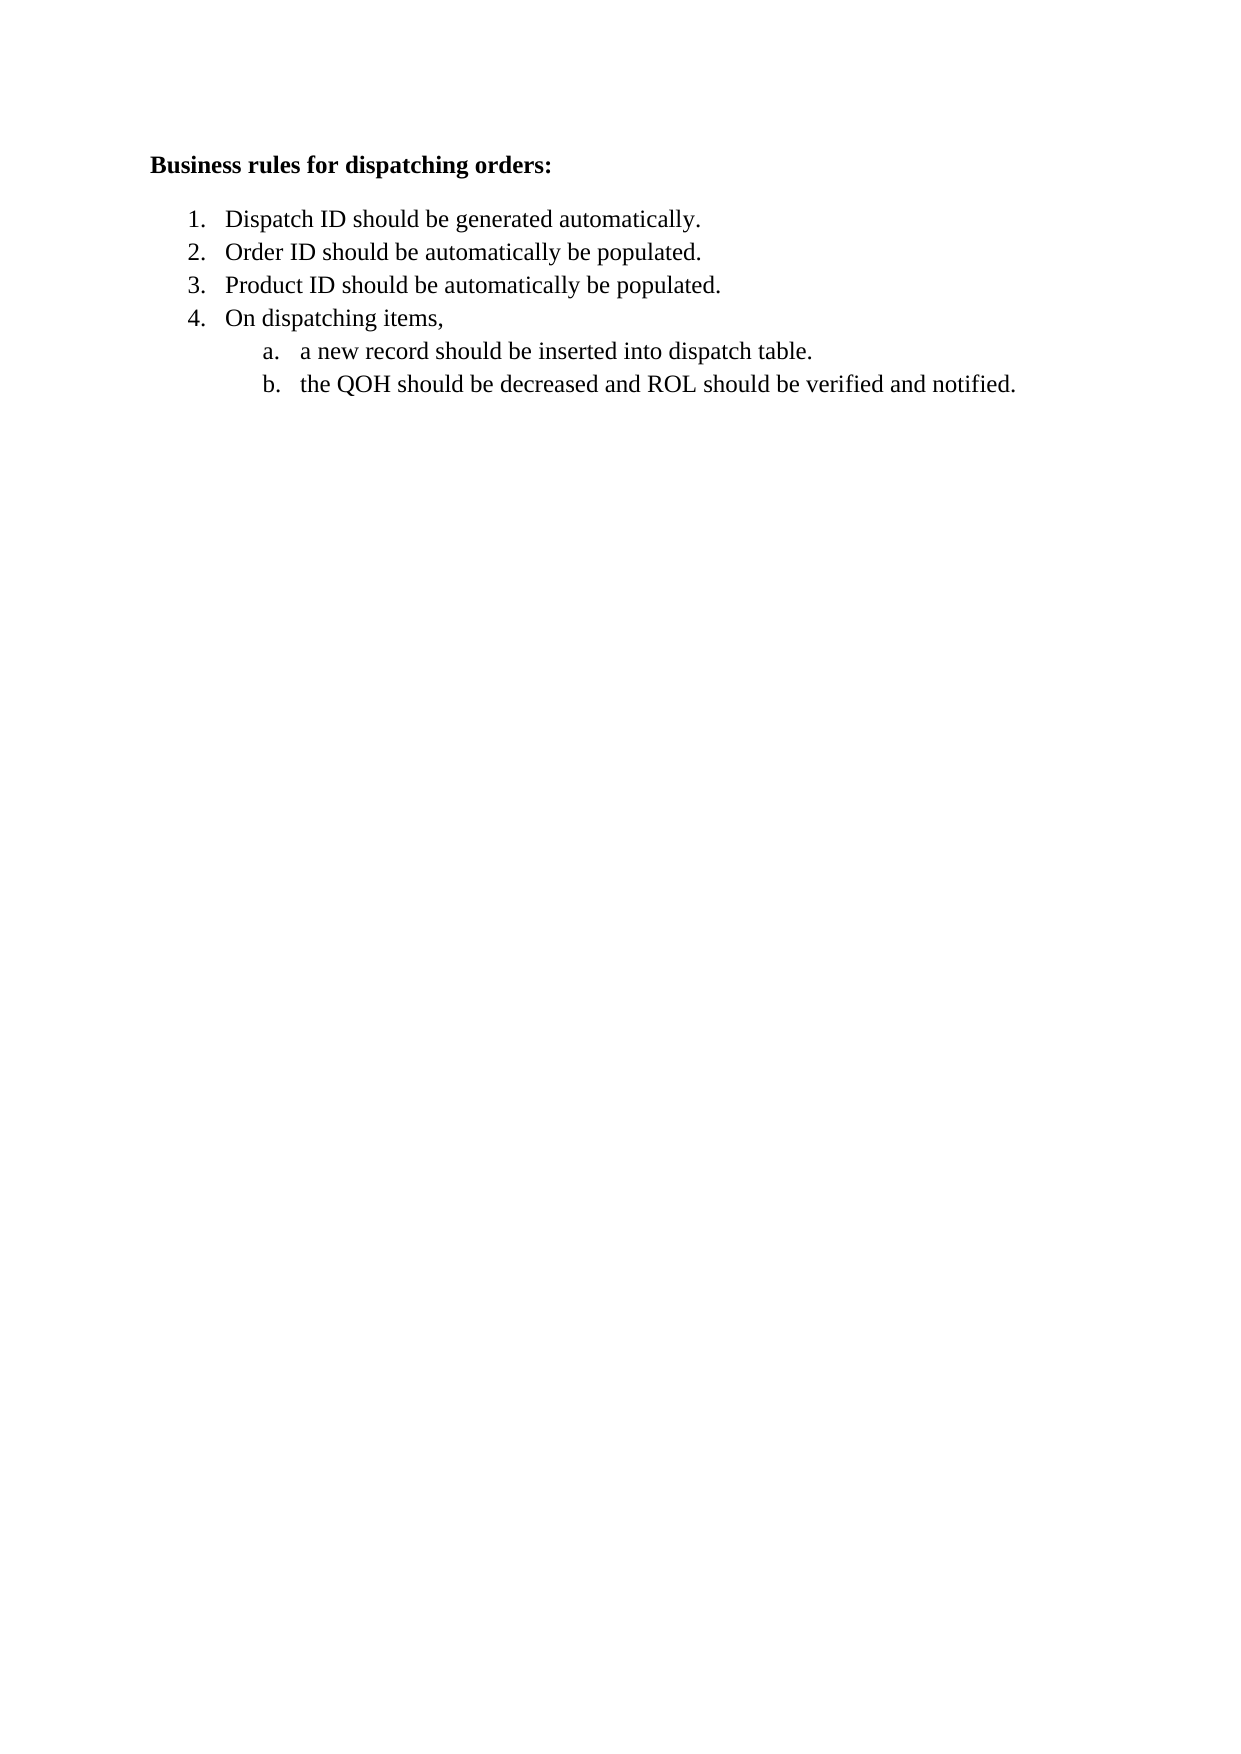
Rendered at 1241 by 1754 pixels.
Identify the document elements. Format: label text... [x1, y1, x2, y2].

list the QOH should be decreased and ROL should be verified and notified. [262, 369, 1090, 398]
list a new record should be inserted into dispatch table. [262, 336, 1090, 365]
text Business rules for dispatching orders: [150, 150, 1090, 179]
list Product ID should be automatically be populated. [187, 270, 1090, 299]
list On dispatching items, [187, 303, 1090, 332]
list Order ID should be automatically be populated. [187, 237, 1090, 266]
list Dispatch ID should be generated automatically. [187, 204, 1090, 233]
